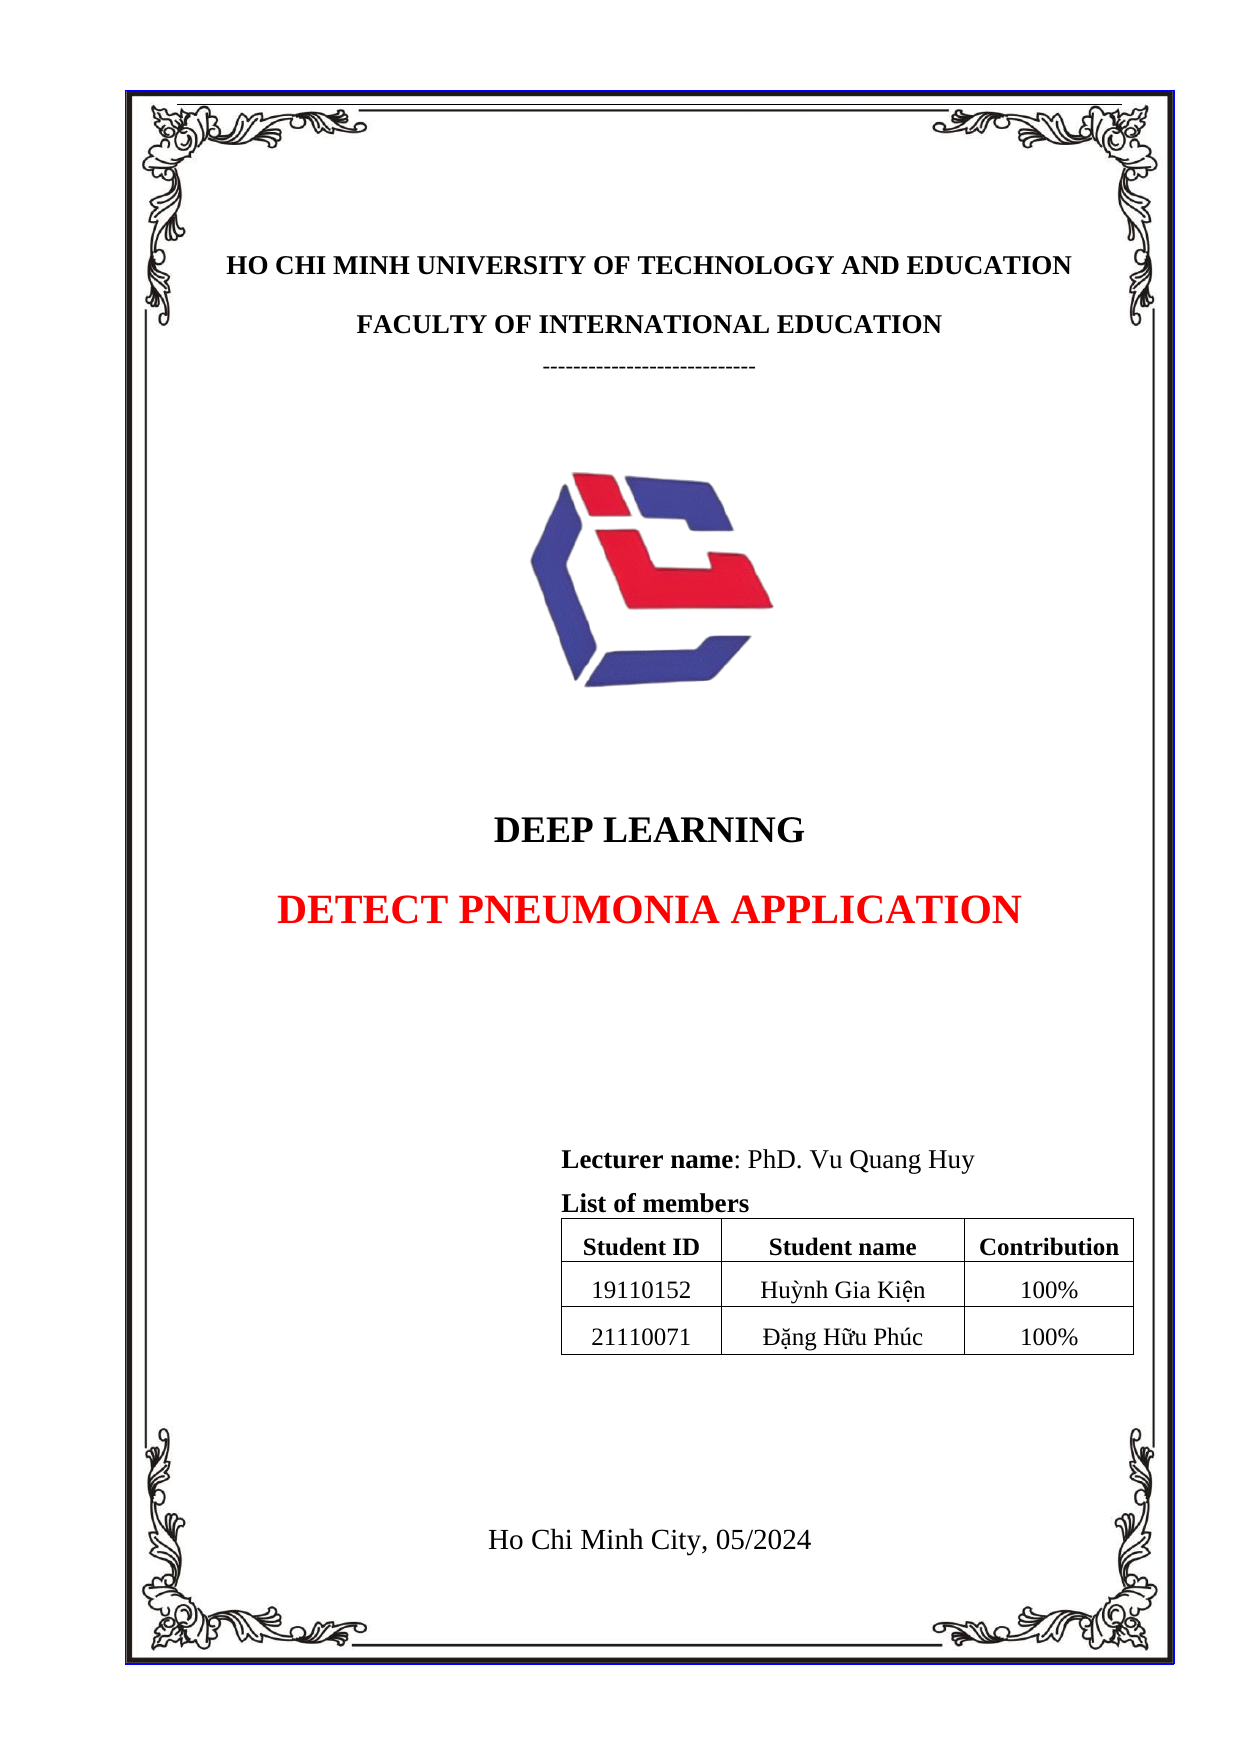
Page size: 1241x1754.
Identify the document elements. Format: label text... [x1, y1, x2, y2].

text FACULTY OF INTERNATIONAL EDUCATION ---------------------------- [177, 308, 1122, 379]
text HO CHI MINH UNIVERSITY OF TECHNOLOGY AND EDUCATION [177, 249, 1122, 280]
table_cell Đặng Hữu Phúc [722, 1307, 964, 1353]
text List of members [177, 1187, 1122, 1218]
text DETECT PNEUMONIA APPLICATION [177, 884, 1122, 932]
table_header Student ID [562, 1219, 721, 1261]
table_cell 19110152 [562, 1262, 721, 1306]
table_cell Huỳnh Gia Kiện [722, 1262, 964, 1306]
table_cell 21110071 [562, 1307, 721, 1353]
text Ho Chi Minh City, 05/2024 [177, 1522, 1122, 1556]
text DEEP LEARNING [177, 807, 1122, 851]
picture [126, 91, 1173, 1663]
table_header Contribution [965, 1219, 1133, 1261]
table_cell 100% [965, 1307, 1133, 1353]
table_header Student name [722, 1219, 964, 1261]
table_cell 100% [965, 1262, 1133, 1306]
text Lecturer name: PhD. Vu Quang Huy [177, 1143, 1122, 1175]
